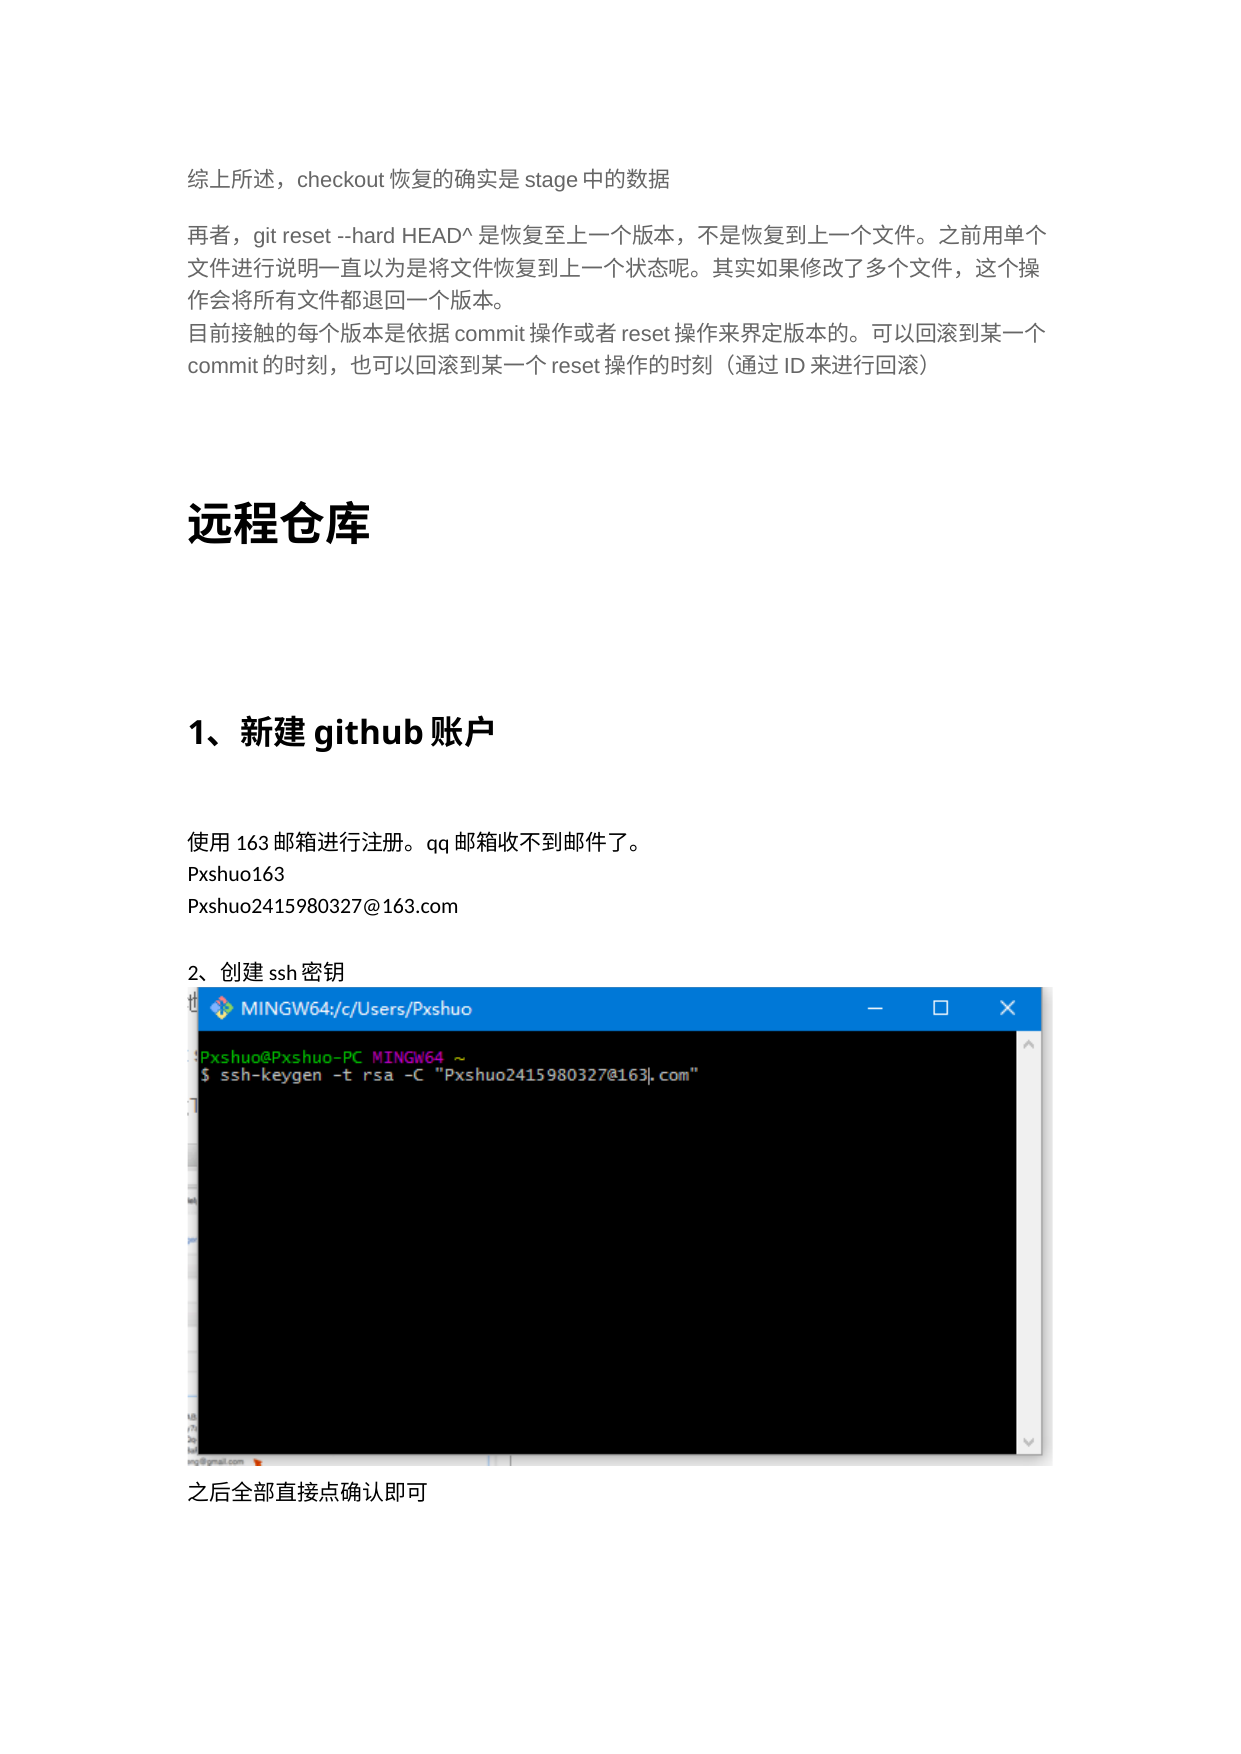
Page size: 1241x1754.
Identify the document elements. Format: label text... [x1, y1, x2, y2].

text Pxshuo2415980327@163.com [187, 889, 1053, 922]
text Pxshuo163 [187, 857, 1053, 889]
text 再者，git reset --hard HEAD^ 是恢复至上一个版本，不是恢复到上一个文件。之前用单个文件进行说明一直以为是将文件恢复到上一个状态呢。其实如果修改了多个文件，这个操作会将所有文件都退回一个版本。 目前接触的每个版本是依据commit操作或者reset操作来界定版本的。可以回滚到某一个commit的时刻，也可以回滚到某一个reset操作的时刻（通过ID来进行回滚） [187, 218, 1053, 380]
subtitle 远程仓库 [187, 472, 1053, 569]
subtitle 1、新建github账户 [187, 697, 1053, 762]
picture [187, 987, 1053, 1466]
text 使用163邮箱进行注册。qq邮箱收不到邮件了。 [187, 824, 1053, 857]
text 综上所述，checkout恢复的确实是stage中的数据 [187, 162, 1053, 194]
text 2、创建ssh密钥 [187, 954, 1053, 987]
text 之后全部直接点确认即可 [187, 1474, 1053, 1507]
